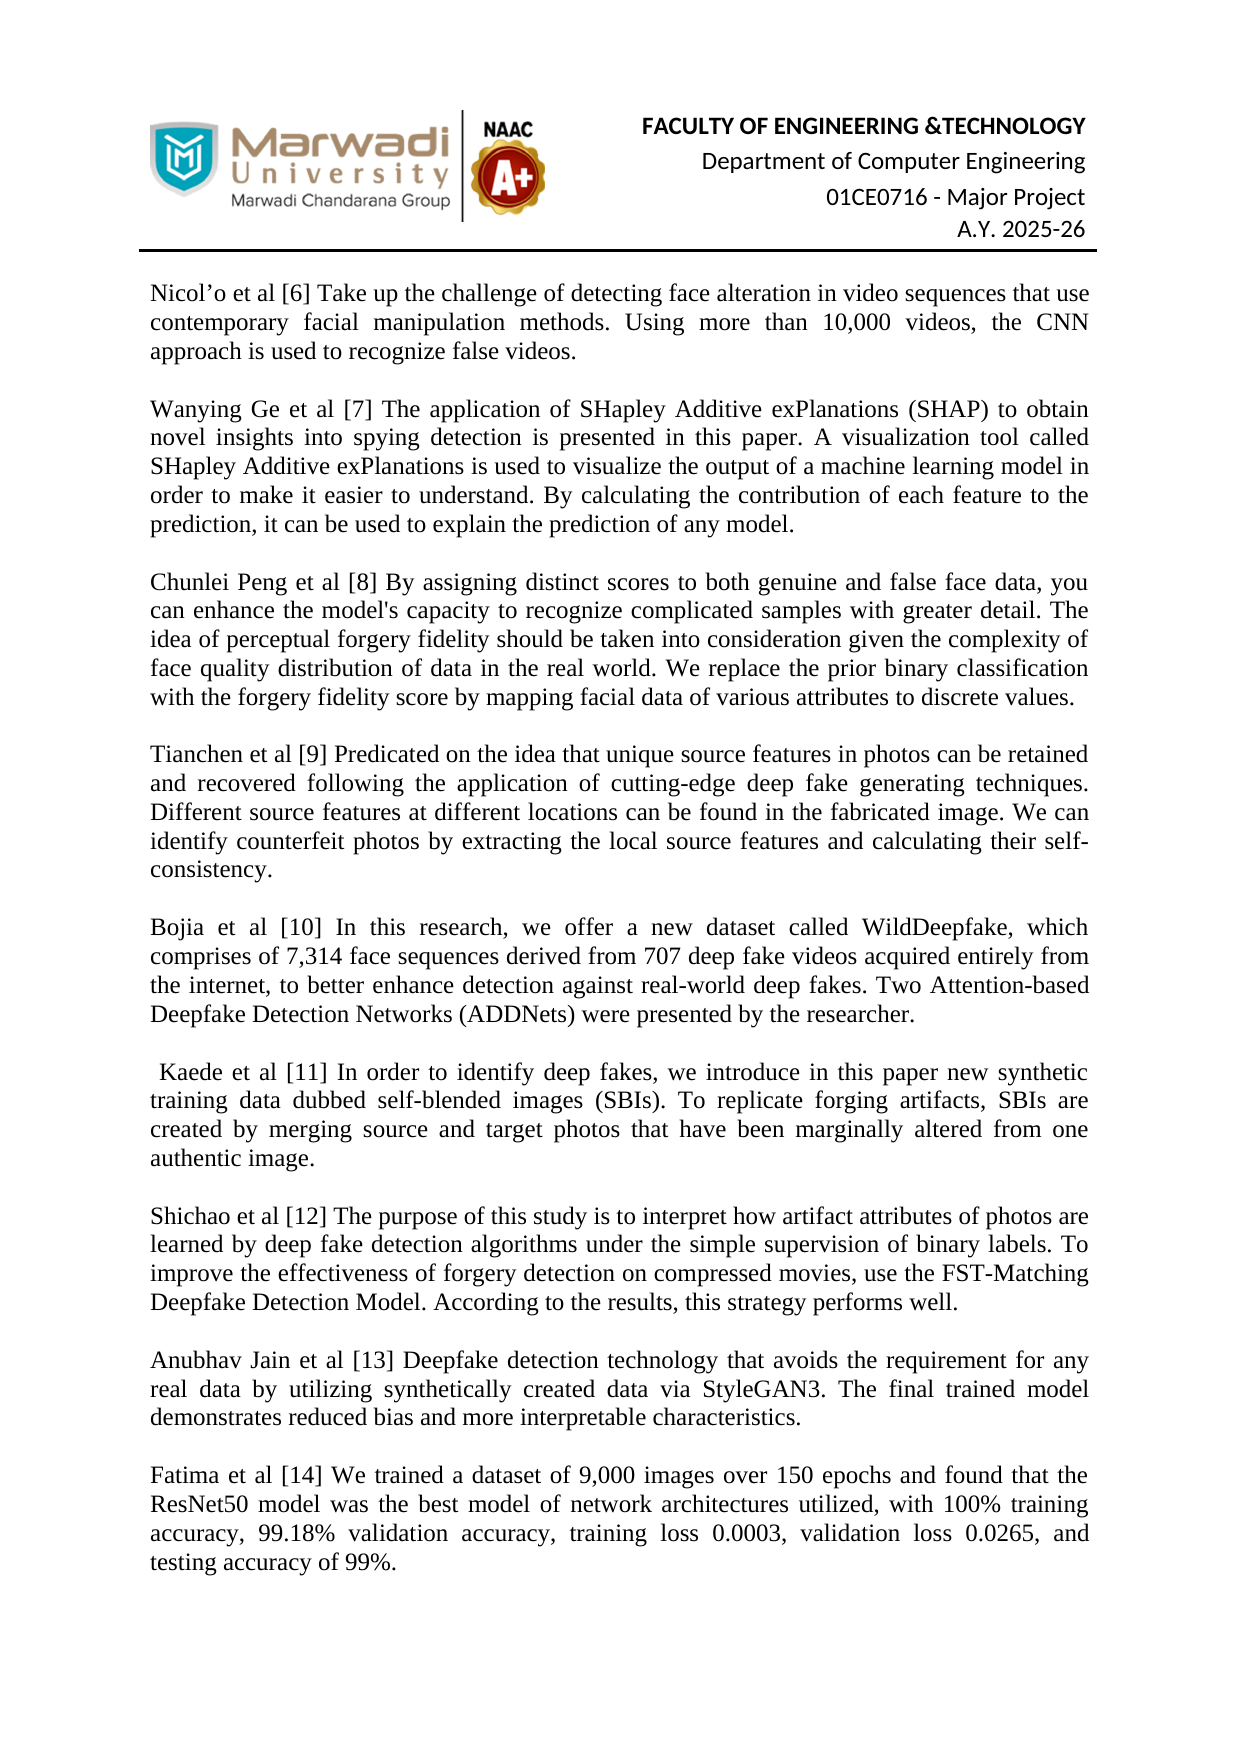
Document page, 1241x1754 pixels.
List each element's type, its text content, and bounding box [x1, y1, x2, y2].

text Chunlei Peng et al [8] By assigning distinct scores to both genuine and false face data, you can enhance the model's capacity to recognize complicated samples with greater detail. The idea of perceptual forgery fidelity should be taken into consideration given the complexity of face quality distribution of data in the real world. We replace the prior binary classification with the forgery fidelity score by mapping facial data of various attributes to discrete values. [150, 567, 1090, 710]
text Nicol’o et al [6] Take up the challenge of detecting face alteration in video sequences that use contemporary facial manipulation methods. Using more than 10,000 videos, the CNN approach is used to recognize false videos. [150, 278, 1090, 364]
text Tianchen et al [9] Predicated on the idea that unique source features in photos can be retained and recovered following the application of cutting-edge deep fake generating techniques. Different source features at different locations can be found in the fabricated image. We can identify counterfeit photos by extracting the local source features and calculating their self-consistency. [150, 739, 1090, 883]
text Fatima et al [14] We trained a dataset of 9,000 images over 150 epochs and found that the ResNet50 model was the best model of network architectures utilized, with 100% training accuracy, 99.18% validation accuracy, training loss 0.0003, validation loss 0.0265, and testing accuracy of 99%. [150, 1460, 1090, 1575]
text Wanying Ge et al [7] The application of SHapley Additive exPlanations (SHAP) to obtain novel insights into spying detection is presented in this paper. A visualization tool called SHapley Additive exPlanations is used to visualize the output of a machine learning model in order to make it easier to understand. By calculating the contribution of each feature to the prediction, it can be used to explain the prediction of any model. [150, 394, 1090, 537]
text Kaede et al [11] In order to identify deep fakes, we introduce in this paper new synthetic training data dubbed self-blended images (SBIs). To replicate forging artifacts, SBIs are created by merging source and target photos that have been marginally altered from one authentic image. [150, 1057, 1090, 1172]
text Anubhav Jain et al [13] Deepfake detection technology that avoids the requirement for any real data by utilizing synthetically created data via StyleGAN3. The final trained model demonstrates reduced bias and more interpretable characteristics. [150, 1345, 1090, 1431]
text Shichao et al [12] The purpose of this study is to interpret how artifact attributes of photos are learned by deep fake detection algorithms under the simple supervision of binary labels. To improve the effectiveness of forgery detection on compressed movies, use the FST-Matching Deepfake Detection Model. According to the results, this strategy performs well. [150, 1201, 1090, 1316]
text Bojia et al [10] In this research, we offer a new dataset called WildDeepfake, which comprises of 7,314 face sequences derived from 707 deep fake videos acquired entirely from the internet, to better enhance detection against real-world deep fakes. Two Attention-based Deepfake Detection Networks (ADDNets) were presented by the researcher. [150, 912, 1090, 1027]
picture [150, 110, 545, 222]
